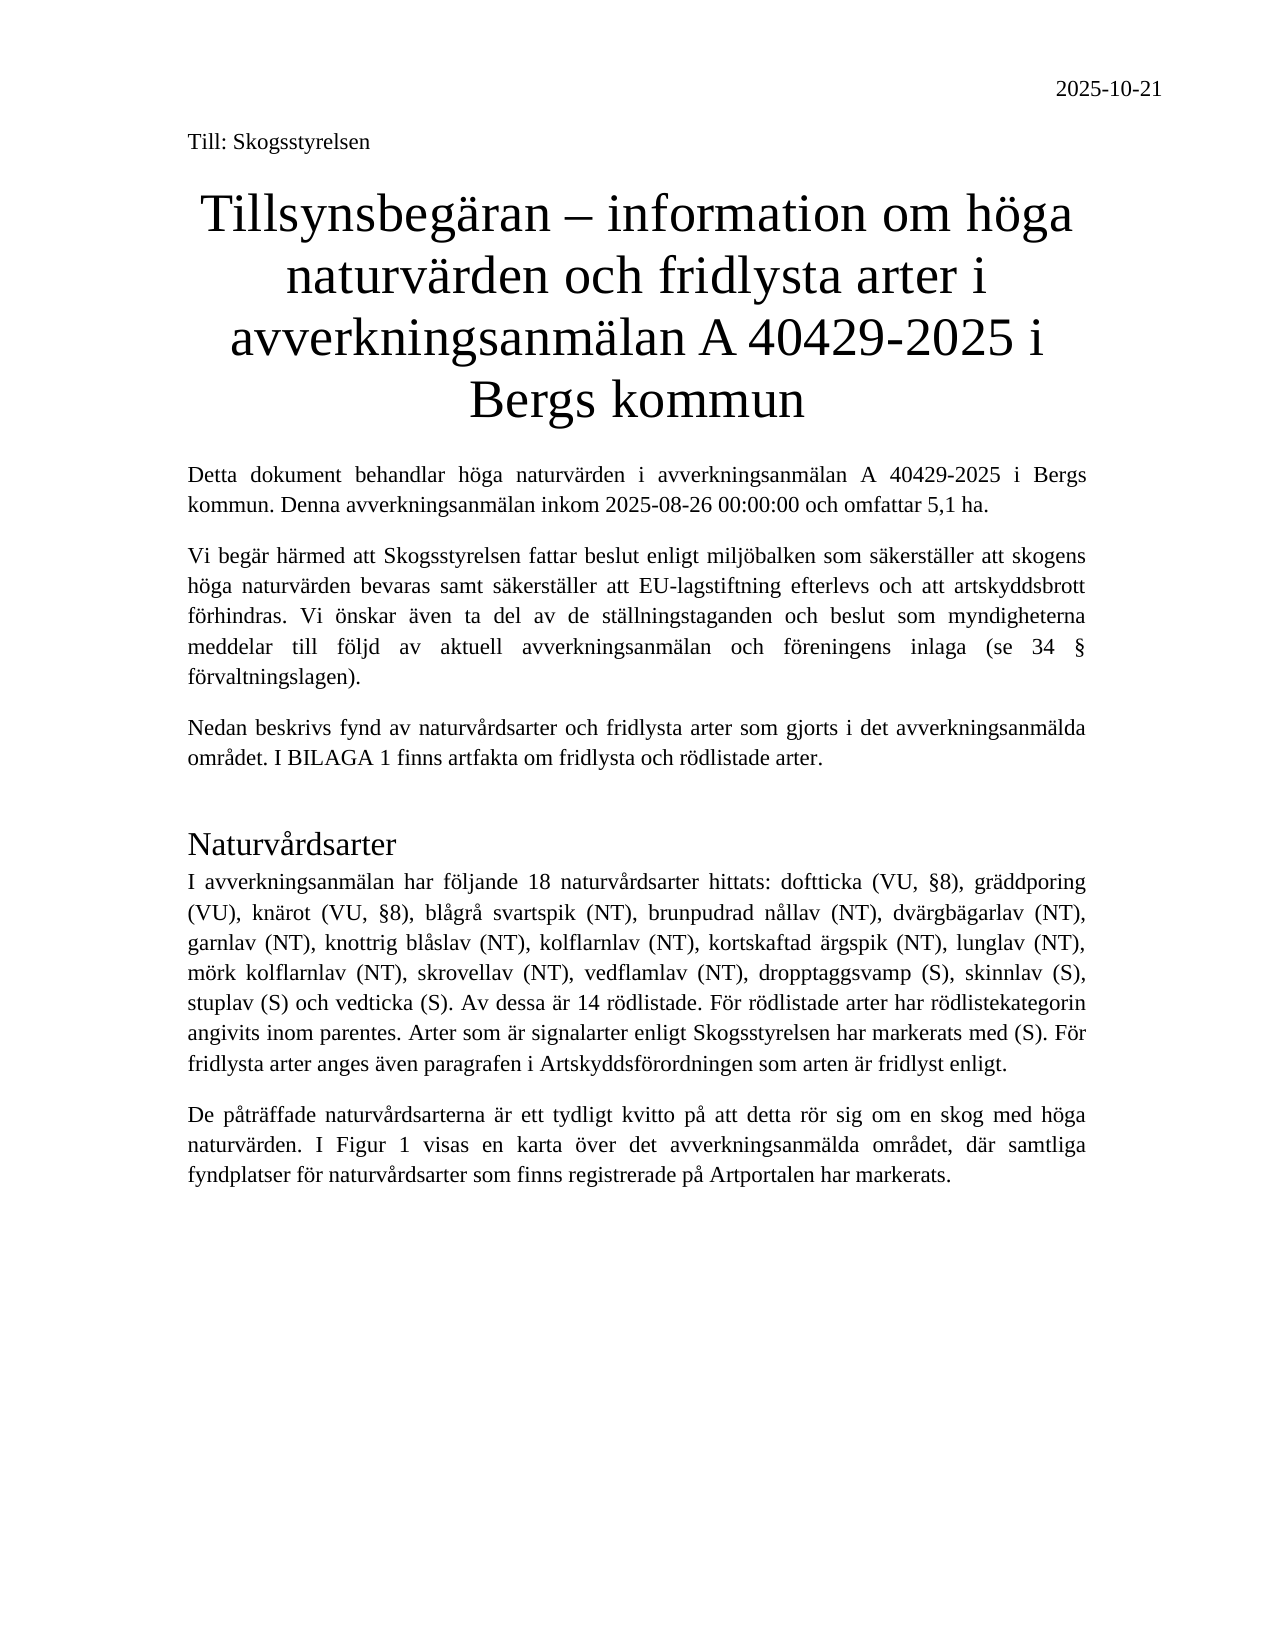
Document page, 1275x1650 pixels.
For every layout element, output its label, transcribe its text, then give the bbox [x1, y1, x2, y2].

text Detta dokument behandlar höga naturvärden i avverkningsanmälan A 40429-2025 i Bergs kommun. Denna avverkningsanmälan inkom 2025-08-26 00:00:00 och omfattar 5,1 ha. [187, 461, 1087, 517]
text Vi begär härmed att Skogsstyrelsen fattar beslut enligt miljöbalken som säkerställer att skogens höga naturvärden bevaras samt säkerställer att EU-lagstiftning efterlevs och att artskyddsbrott förhindras. Vi önskar även ta del av de ställningstaganden och beslut som myndigheterna meddelar till följd av aktuell avverkningsanmälan och föreningens inlaga (se 34 § förvaltningslagen). [187, 542, 1087, 689]
subtitle Naturvårdsarter [187, 824, 1087, 863]
title Tillsynsbegäran – information om höga naturvärden och fridlysta arter i avverkningsanmälan A 40429-2025 i Bergs kommun [187, 180, 1087, 429]
text I avverkningsanmälan har följande 18 naturvårdsarter hittats: doftticka (VU, §8), gräddporing (VU), knärot (VU, §8), blågrå svartspik (NT), brunpudrad nållav (NT), dvärgbägarlav (NT), garnlav (NT), knottrig blåslav (NT), kolflarnlav (NT), kortskaftad ärgspik (NT), lunglav (NT), mörk kolflarnlav (NT), skrovellav (NT), vedflamlav (NT), dropptaggsvamp (S), skinnlav (S), stuplav (S) och vedticka (S). Av dessa är 14 rödlistade. För rödlistade arter har rödlistekategorin angivits inom parentes. Arter som är signalarter enligt Skogsstyrelsen har markerats med (S). För fridlysta arter anges även paragrafen i Artskyddsförordningen som arten är fridlyst enligt. [187, 868, 1087, 1076]
text De påträffade naturvårdsarterna är ett tydligt kvitto på att detta rör sig om en skog med höga naturvärden. I Figur 1 visas en karta över det avverkningsanmälda området, där samtliga fyndplatser för naturvårdsarter som finns registrerade på Artportalen har markerats. [187, 1101, 1087, 1187]
text Nedan beskrivs fynd av naturvårdsarter och fridlysta arter som gjorts i det avverkningsanmälda området. I BILAGA 1 finns artfakta om fridlysta och rödlistade arter. [187, 714, 1087, 771]
